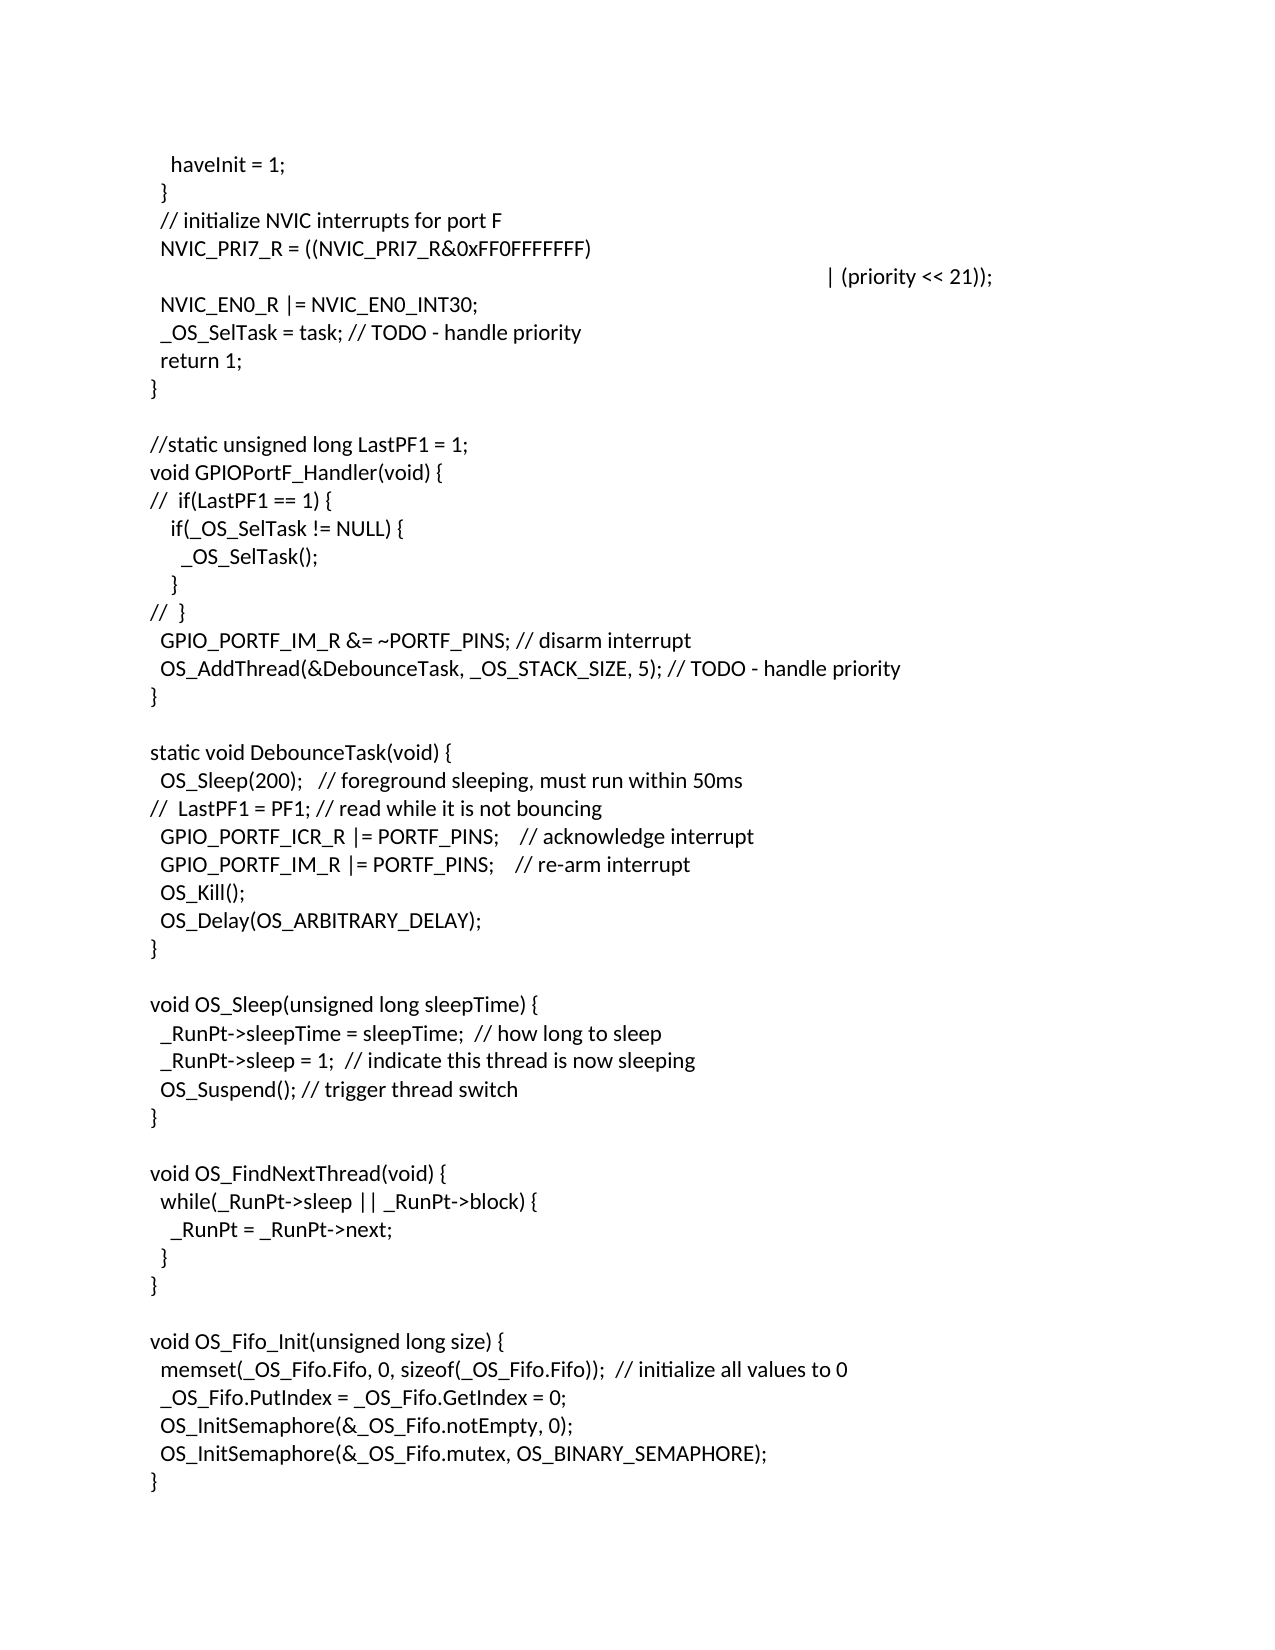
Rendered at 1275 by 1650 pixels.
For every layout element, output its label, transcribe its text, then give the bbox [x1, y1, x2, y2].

text } [150, 1271, 1125, 1299]
text haveInit = 1; [150, 150, 1125, 178]
text } [150, 374, 1125, 402]
text if(_OS_SelTask != NULL) { [150, 514, 1125, 542]
text OS_InitSemaphore(&_OS_Fifo.mutex, OS_BINARY_SEMAPHORE); [150, 1439, 1125, 1467]
text } [150, 178, 1125, 206]
text _OS_SelTask(); [150, 542, 1125, 570]
text NVIC_PRI7_R = ((NVIC_PRI7_R&0xFF0FFFFFFF) [150, 234, 1125, 262]
text } [150, 934, 1125, 963]
text } [150, 1243, 1125, 1271]
text GPIO_PORTF_IM_R |= PORTF_PINS; // re-arm interrupt [150, 851, 1125, 878]
text } [150, 1467, 1125, 1495]
text } [150, 570, 1125, 598]
text void GPIOPortF_Handler(void) { [150, 458, 1125, 486]
text _RunPt->sleepTime = sleepTime; // how long to sleep [150, 1019, 1125, 1047]
text // } [150, 598, 1125, 626]
text _OS_Fifo.PutIndex = _OS_Fifo.GetIndex = 0; [150, 1383, 1125, 1411]
text } [150, 682, 1125, 710]
text return 1; [150, 346, 1125, 374]
text | (priority << 21)); [150, 262, 1125, 290]
text void OS_FindNextThread(void) { [150, 1159, 1125, 1187]
text OS_Suspend(); // trigger thread switch [150, 1075, 1125, 1103]
text OS_Sleep(200); // foreground sleeping, must run within 50ms [150, 766, 1125, 794]
text OS_InitSemaphore(&_OS_Fifo.notEmpty, 0); [150, 1411, 1125, 1439]
text memset(_OS_Fifo.Fifo, 0, sizeof(_OS_Fifo.Fifo)); // initialize all values to 0 [150, 1355, 1125, 1383]
text GPIO_PORTF_IM_R &= ~PORTF_PINS; // disarm interrupt [150, 626, 1125, 654]
text void OS_Sleep(unsigned long sleepTime) { [150, 991, 1125, 1019]
text static void DebounceTask(void) { [150, 738, 1125, 766]
text OS_AddThread(&DebounceTask, _OS_STACK_SIZE, 5); // TODO - handle priority [150, 654, 1125, 682]
text OS_Kill(); [150, 878, 1125, 907]
text } [150, 1103, 1125, 1131]
text NVIC_EN0_R |= NVIC_EN0_INT30; [150, 290, 1125, 318]
text OS_Delay(OS_ARBITRARY_DELAY); [150, 907, 1125, 934]
text void OS_Fifo_Init(unsigned long size) { [150, 1327, 1125, 1355]
text _RunPt = _RunPt->next; [150, 1215, 1125, 1243]
text // initialize NVIC interrupts for port F [150, 206, 1125, 234]
text GPIO_PORTF_ICR_R |= PORTF_PINS; // acknowledge interrupt [150, 822, 1125, 851]
text // LastPF1 = PF1; // read while it is not bouncing [150, 794, 1125, 822]
text _OS_SelTask = task; // TODO - handle priority [150, 318, 1125, 346]
text _RunPt->sleep = 1; // indicate this thread is now sleeping [150, 1047, 1125, 1075]
text // if(LastPF1 == 1) { [150, 486, 1125, 514]
text while(_RunPt->sleep || _RunPt->block) { [150, 1187, 1125, 1215]
text //static unsigned long LastPF1 = 1; [150, 430, 1125, 458]
